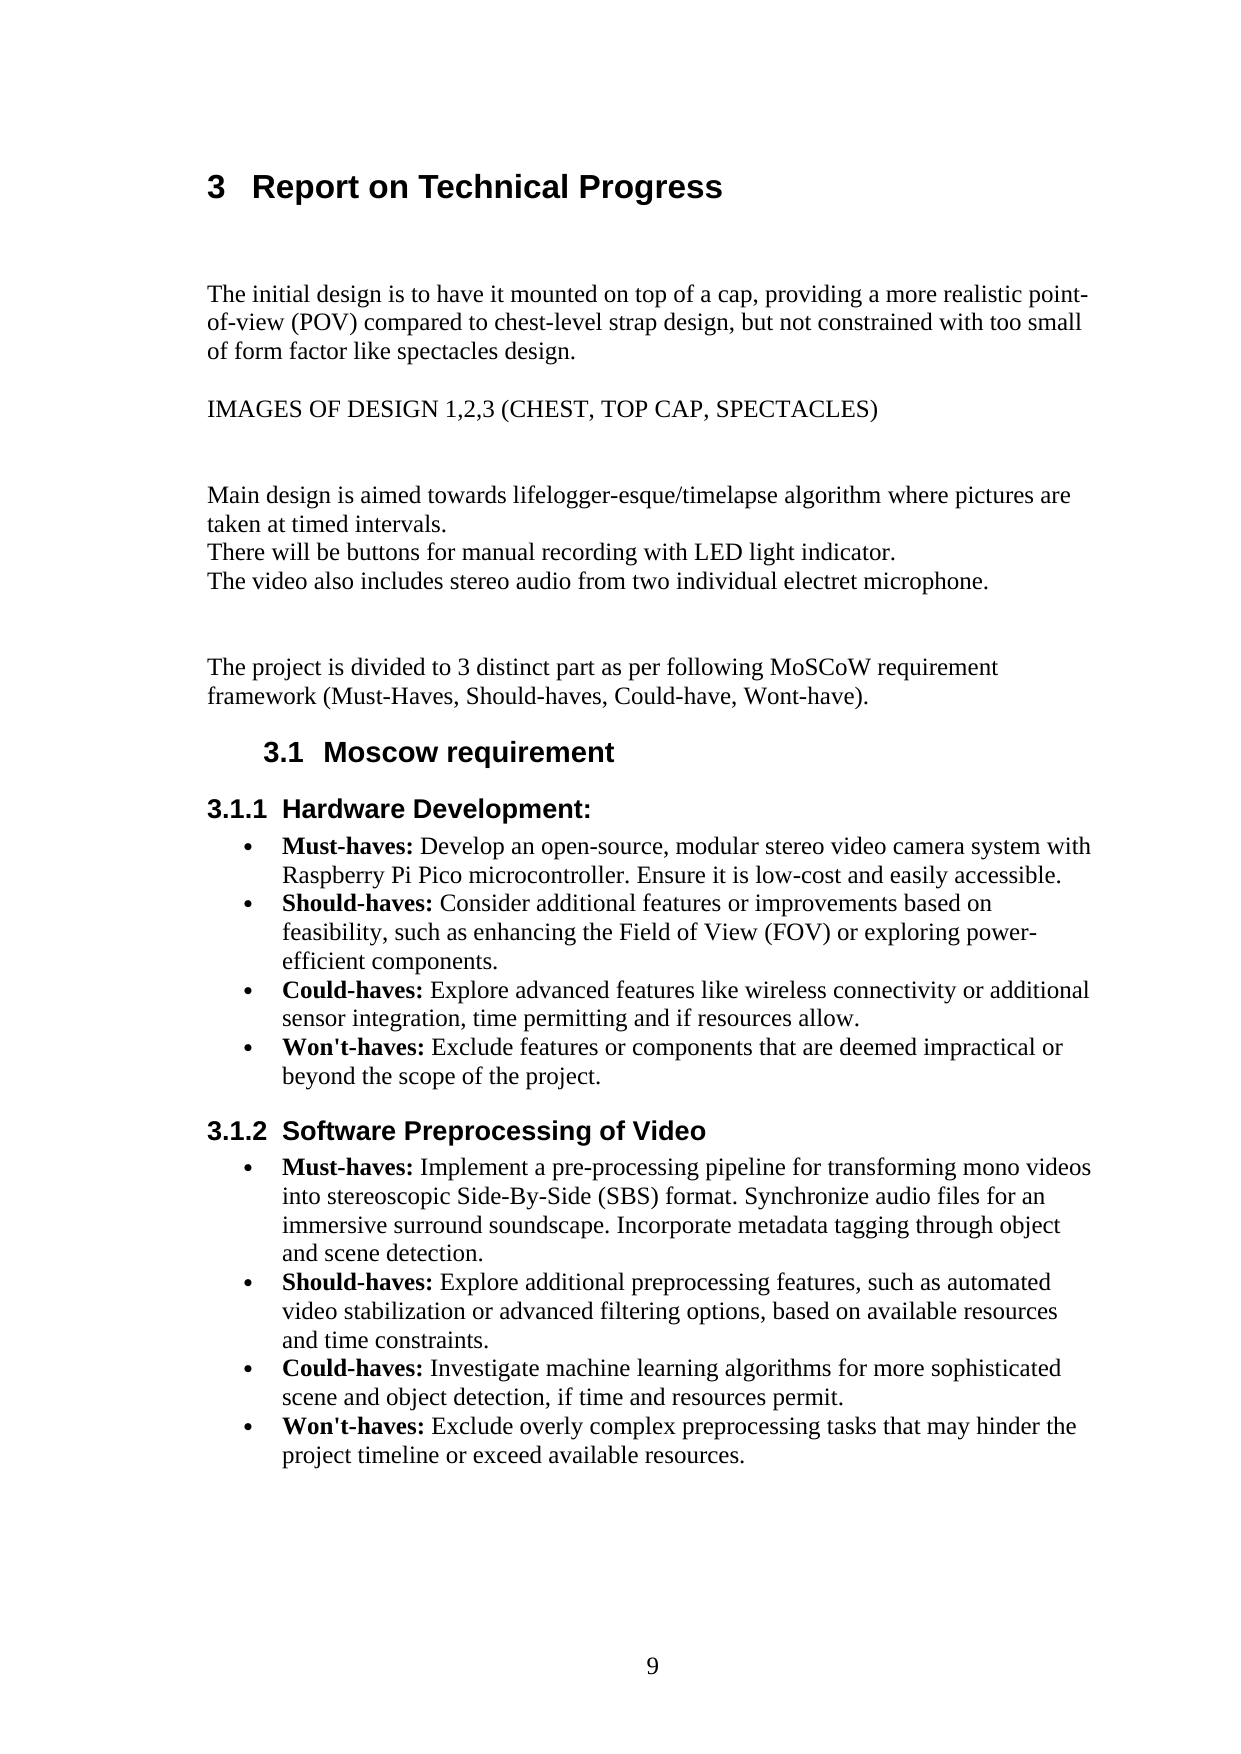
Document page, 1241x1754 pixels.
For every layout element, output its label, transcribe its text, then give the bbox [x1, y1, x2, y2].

text The video also includes stereo audio from two individual electret microphone. [207, 566, 1098, 595]
list Won't-haves: Exclude features or components that are deemed impractical or beyond the scope of the project. [244, 1032, 1098, 1090]
list Must-haves: Develop an open-source, modular stereo video camera system with Raspberry Pi Pico microcontroller. Ensure it is low-cost and easily accessible. [244, 831, 1098, 888]
subtitle Moscow requirement [263, 735, 1098, 768]
subtitle Report on Technical Progress [207, 167, 1098, 205]
list Won't-haves: Exclude overly complex preprocessing tasks that may hinder the project timeline or exceed available resources. [244, 1411, 1098, 1468]
list Must-haves: Implement a pre-processing pipeline for transforming mono videos into stereoscopic Side-By-Side (SBS) format. Synchronize audio files for an immersive surround soundscape. Incorporate metadata tagging through object and scene detection. [244, 1152, 1098, 1267]
subtitle Hardware Development: [207, 793, 1098, 825]
text The project is divided to 3 distinct part as per following MoSCoW requirement framework (Must-Haves, Should-haves, Could-have, Wont-have). [207, 652, 1098, 710]
list Could-haves: Explore advanced features like wireless connectivity or additional sensor integration, time permitting and if resources allow. [244, 975, 1098, 1032]
text There will be buttons for manual recording with LED light indicator. [207, 537, 1098, 566]
text Main design is aimed towards lifelogger-esque/timelapse algorithm where pictures are taken at timed intervals. [207, 480, 1098, 537]
text IMAGES OF DESIGN 1,2,3 (CHEST, TOP CAP, SPECTACLES) [207, 394, 1098, 422]
list Could-haves: Investigate machine learning algorithms for more sophisticated scene and object detection, if time and resources permit. [244, 1353, 1098, 1411]
text The initial design is to have it mounted on top of a cap, providing a more realistic point-of-view (POV) compared to chest-level strap design, but not constrained with too small of form factor like spectacles design. [207, 279, 1098, 365]
subtitle Software Preprocessing of Video [207, 1115, 1098, 1146]
list Should-haves: Consider additional features or improvements based on feasibility, such as enhancing the Field of View (FOV) or exploring power-efficient components. [244, 888, 1098, 975]
list Should-haves: Explore additional preprocessing features, such as automated video stabilization or advanced filtering options, based on available resources and time constraints. [244, 1267, 1098, 1353]
